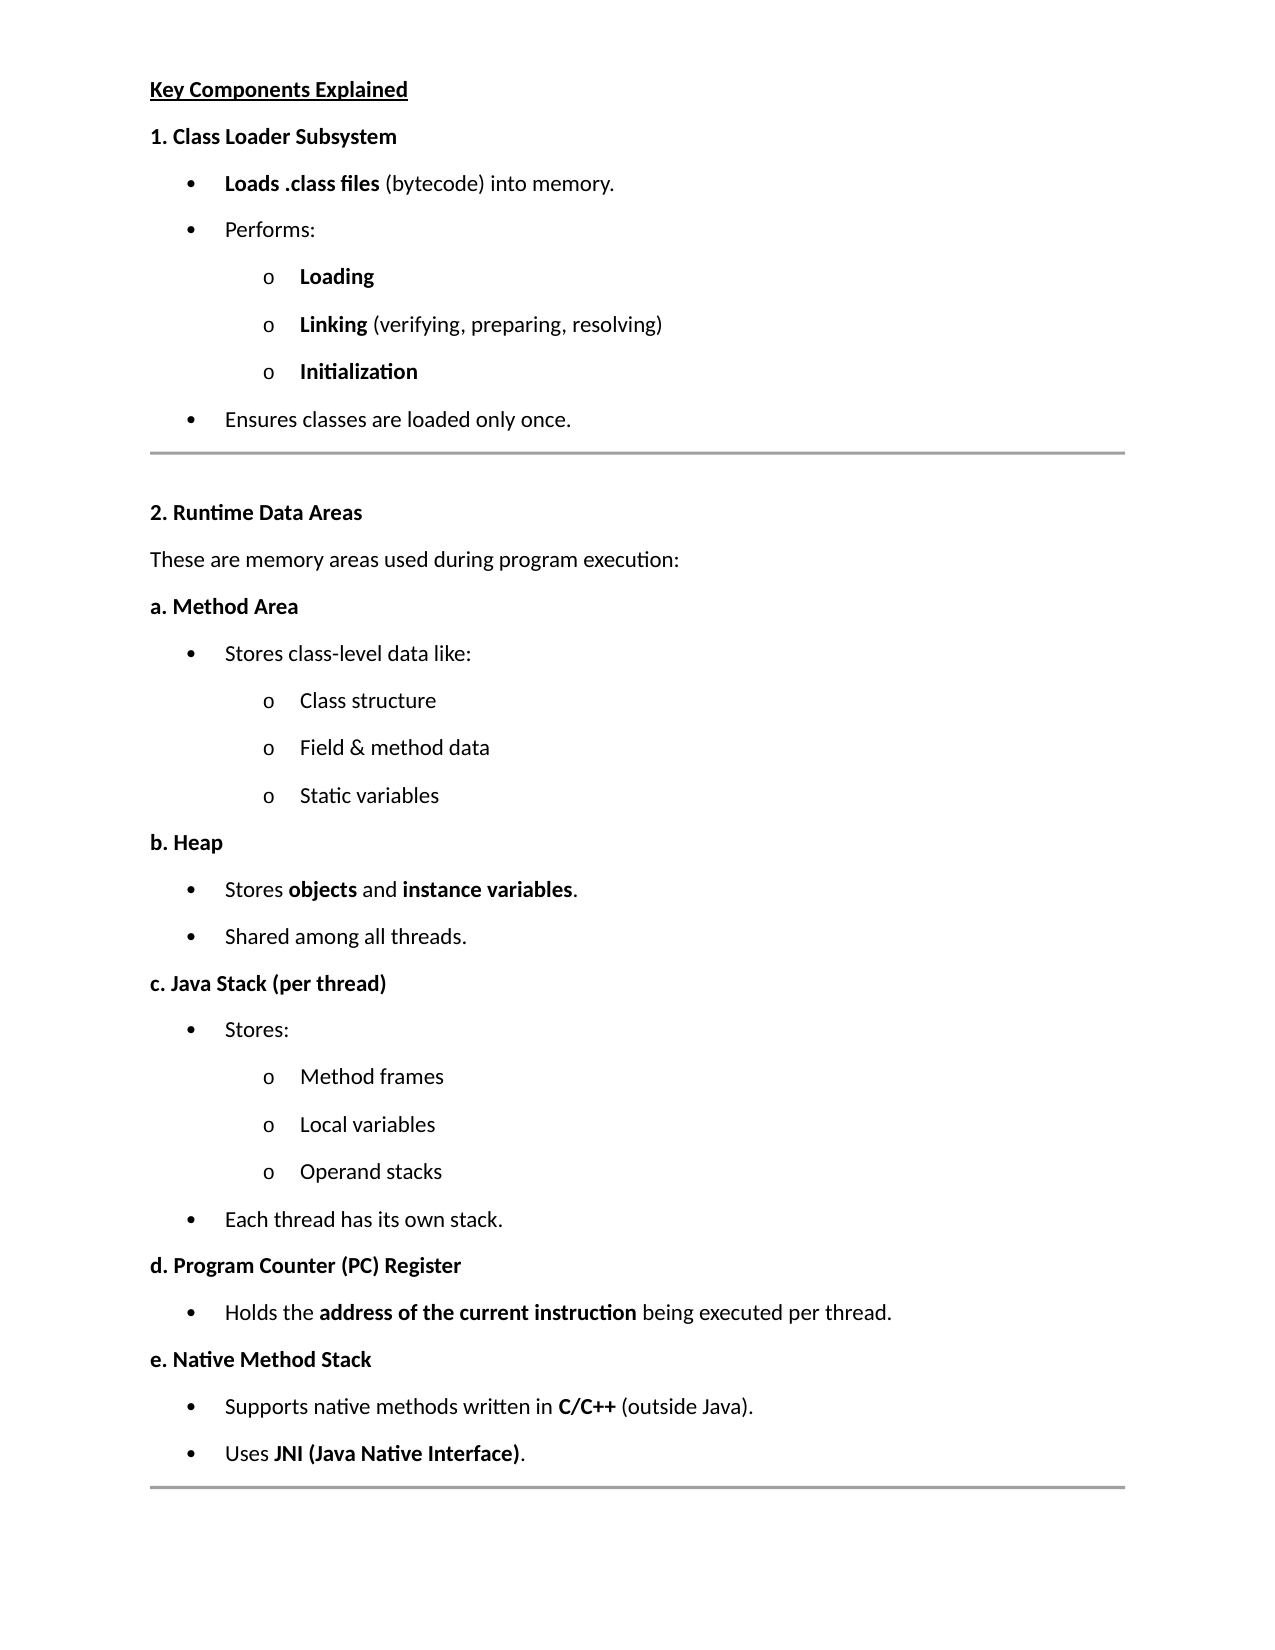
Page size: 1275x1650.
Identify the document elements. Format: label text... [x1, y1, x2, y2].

text 1. Class Loader Subsystem [150, 122, 1125, 150]
list Stores class-level data like: [187, 639, 1125, 667]
list Each thread has its own stack. [187, 1205, 1125, 1233]
list Static variables [262, 781, 1125, 809]
list Linking (verifying, preparing, resolving) [262, 310, 1125, 338]
list Holds the address of the current instruction being executed per thread. [187, 1298, 1125, 1326]
text These are memory areas used during program execution: [150, 545, 1125, 573]
text Key Components Explained [150, 75, 1125, 103]
text c. Java Stack (per thread) [150, 969, 1125, 997]
list Stores: [187, 1016, 1125, 1044]
list Stores objects and instance variables. [187, 875, 1125, 903]
list Uses JNI (Java Native Interface). [187, 1439, 1125, 1467]
list Performs: [187, 216, 1125, 244]
list Class structure [262, 686, 1125, 714]
list Operand stacks [262, 1157, 1125, 1186]
list Shared among all threads. [187, 922, 1125, 950]
list Loads .class files (bytecode) into memory. [187, 169, 1125, 197]
list Supports native methods written in C/C++ (outside Java). [187, 1392, 1125, 1420]
text d. Program Counter (PC) Register [150, 1252, 1125, 1279]
list Ensures classes are loaded only once. [187, 405, 1125, 433]
list Field & method data [262, 733, 1125, 762]
list Initialization [262, 357, 1125, 386]
text e. Native Method Stack [150, 1345, 1125, 1373]
text b. Heap [150, 828, 1125, 856]
list Local variables [262, 1110, 1125, 1138]
list Loading [262, 262, 1125, 291]
text a. Method Area [150, 592, 1125, 620]
text 2. Runtime Data Areas [150, 498, 1125, 526]
list Method frames [262, 1062, 1125, 1091]
